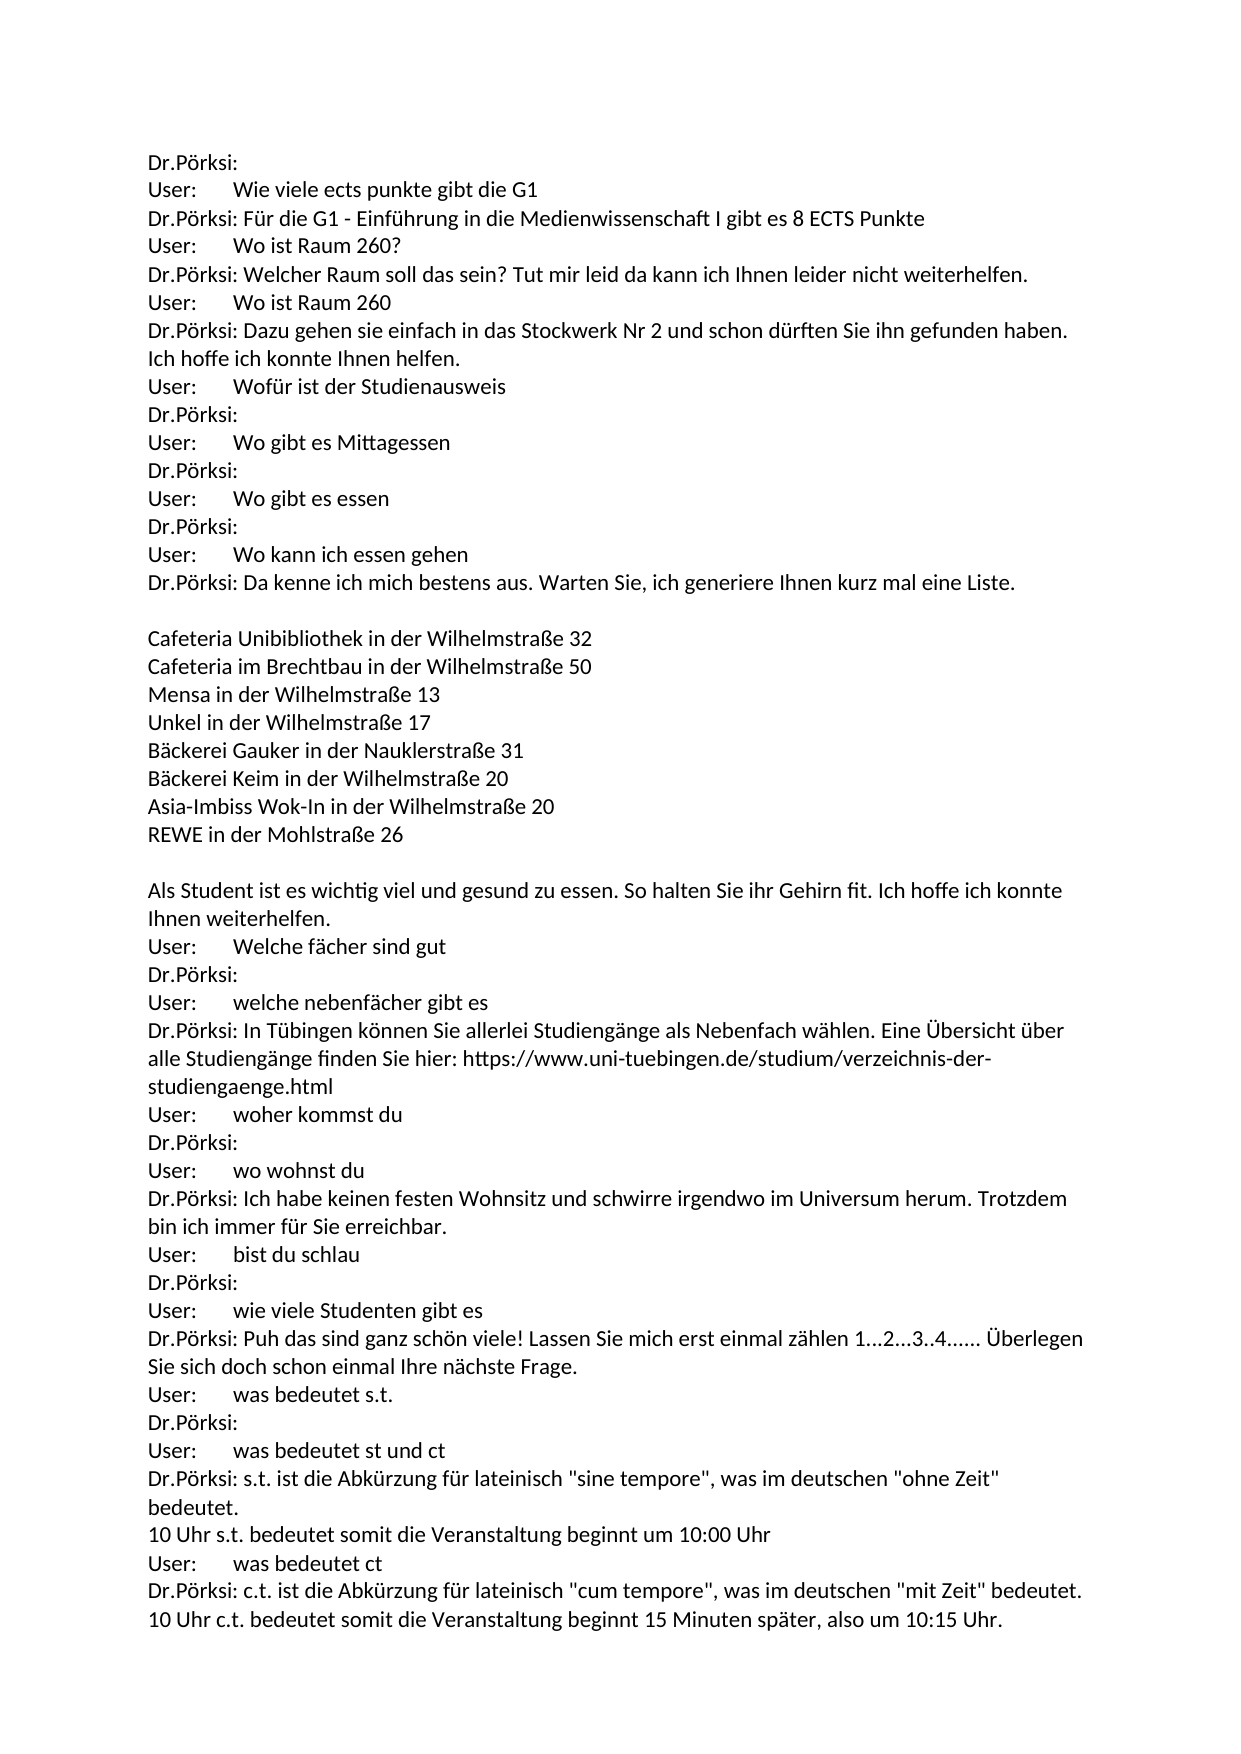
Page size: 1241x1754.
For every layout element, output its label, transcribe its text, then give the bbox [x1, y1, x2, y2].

text Dr.Pörksi: [148, 1128, 1093, 1156]
text User: was bedeutet ct [148, 1549, 1093, 1577]
text User: was bedeutet st und ct [148, 1437, 1093, 1464]
text Dr.Pörksi: [148, 960, 1093, 988]
text Dr.Pörksi: [148, 512, 1093, 540]
text Dr.Pörksi: s.t. ist die Abkürzung für lateinisch "sine tempore", was im deutschen "ohne Zeit" bedeutet. [148, 1464, 1093, 1521]
text Dr.Pörksi: [148, 1268, 1093, 1296]
text Dr.Pörksi: [148, 400, 1093, 428]
text User: Wofür ist der Studienausweis [148, 372, 1093, 400]
text Dr.Pörksi: [148, 148, 1093, 176]
text 10 Uhr s.t. bedeutet somit die Veranstaltung beginnt um 10:00 Uhr [148, 1521, 1093, 1549]
text Dr.Pörksi: [148, 1408, 1093, 1437]
text Dr.Pörksi: Da kenne ich mich bestens aus. Warten Sie, ich generiere Ihnen kurz mal eine Liste. [148, 568, 1093, 596]
text Dr.Pörksi: c.t. ist die Abkürzung für lateinisch "cum tempore", was im deutschen "mit Zeit" bedeutet. [148, 1577, 1093, 1605]
text Cafeteria Unibibliothek in der Wilhelmstraße 32 [148, 624, 1093, 652]
text Mensa in der Wilhelmstraße 13 [148, 680, 1093, 708]
text Dr.Pörksi: Puh das sind ganz schön viele! Lassen Sie mich erst einmal zählen 1...2...3..4...... Überlegen Sie sich doch schon einmal Ihre nächste Frage. [148, 1324, 1093, 1381]
text User: Wo kann ich essen gehen [148, 540, 1093, 568]
text REWE in der Mohlstraße 26 [148, 820, 1093, 848]
text Dr.Pörksi: In Tübingen können Sie allerlei Studiengänge als Nebenfach wählen. Eine Übersicht über alle Studiengänge finden Sie hier: https://www.uni-tuebingen.de/studium/verzeichnis-der-studiengaenge.html [148, 1016, 1093, 1100]
text Bäckerei Keim in der Wilhelmstraße 20 [148, 764, 1093, 792]
text Dr.Pörksi: Für die G1 - Einführung in die Medienwissenschaft I gibt es 8 ECTS Punkte [148, 204, 1093, 232]
text Asia-Imbiss Wok-In in der Wilhelmstraße 20 [148, 792, 1093, 820]
text User: Wo gibt es Mittagessen [148, 428, 1093, 456]
text Dr.Pörksi: Ich habe keinen festen Wohnsitz und schwirre irgendwo im Universum herum. Trotzdem bin ich immer für Sie erreichbar. [148, 1184, 1093, 1240]
text User: Welche fächer sind gut [148, 932, 1093, 960]
text 10 Uhr c.t. bedeutet somit die Veranstaltung beginnt 15 Minuten später, also um 10:15 Uhr. [148, 1605, 1093, 1633]
text Als Student ist es wichtig viel und gesund zu essen. So halten Sie ihr Gehirn fit. Ich hoffe ich konnte Ihnen weiterhelfen. [148, 876, 1093, 932]
text Bäckerei Gauker in der Nauklerstraße 31 [148, 736, 1093, 764]
text Cafeteria im Brechtbau in der Wilhelmstraße 50 [148, 652, 1093, 680]
text User: woher kommst du [148, 1100, 1093, 1128]
text Dr.Pörksi: Dazu gehen sie einfach in das Stockwerk Nr 2 und schon dürften Sie ihn gefunden haben. Ich hoffe ich konnte Ihnen helfen. [148, 316, 1093, 372]
text User: Wie viele ects punkte gibt die G1 [148, 176, 1093, 204]
text User: Wo ist Raum 260? [148, 232, 1093, 260]
text User: wie viele Studenten gibt es [148, 1296, 1093, 1324]
text User: welche nebenfächer gibt es [148, 988, 1093, 1016]
text User: wo wohnst du [148, 1156, 1093, 1184]
text User: was bedeutet s.t. [148, 1381, 1093, 1408]
text User: Wo ist Raum 260 [148, 288, 1093, 316]
text User: Wo gibt es essen [148, 484, 1093, 512]
text Dr.Pörksi: [148, 456, 1093, 484]
text Unkel in der Wilhelmstraße 17 [148, 708, 1093, 736]
text User: bist du schlau [148, 1240, 1093, 1268]
text Dr.Pörksi: Welcher Raum soll das sein? Tut mir leid da kann ich Ihnen leider nicht weiterhelfen. [148, 260, 1093, 288]
